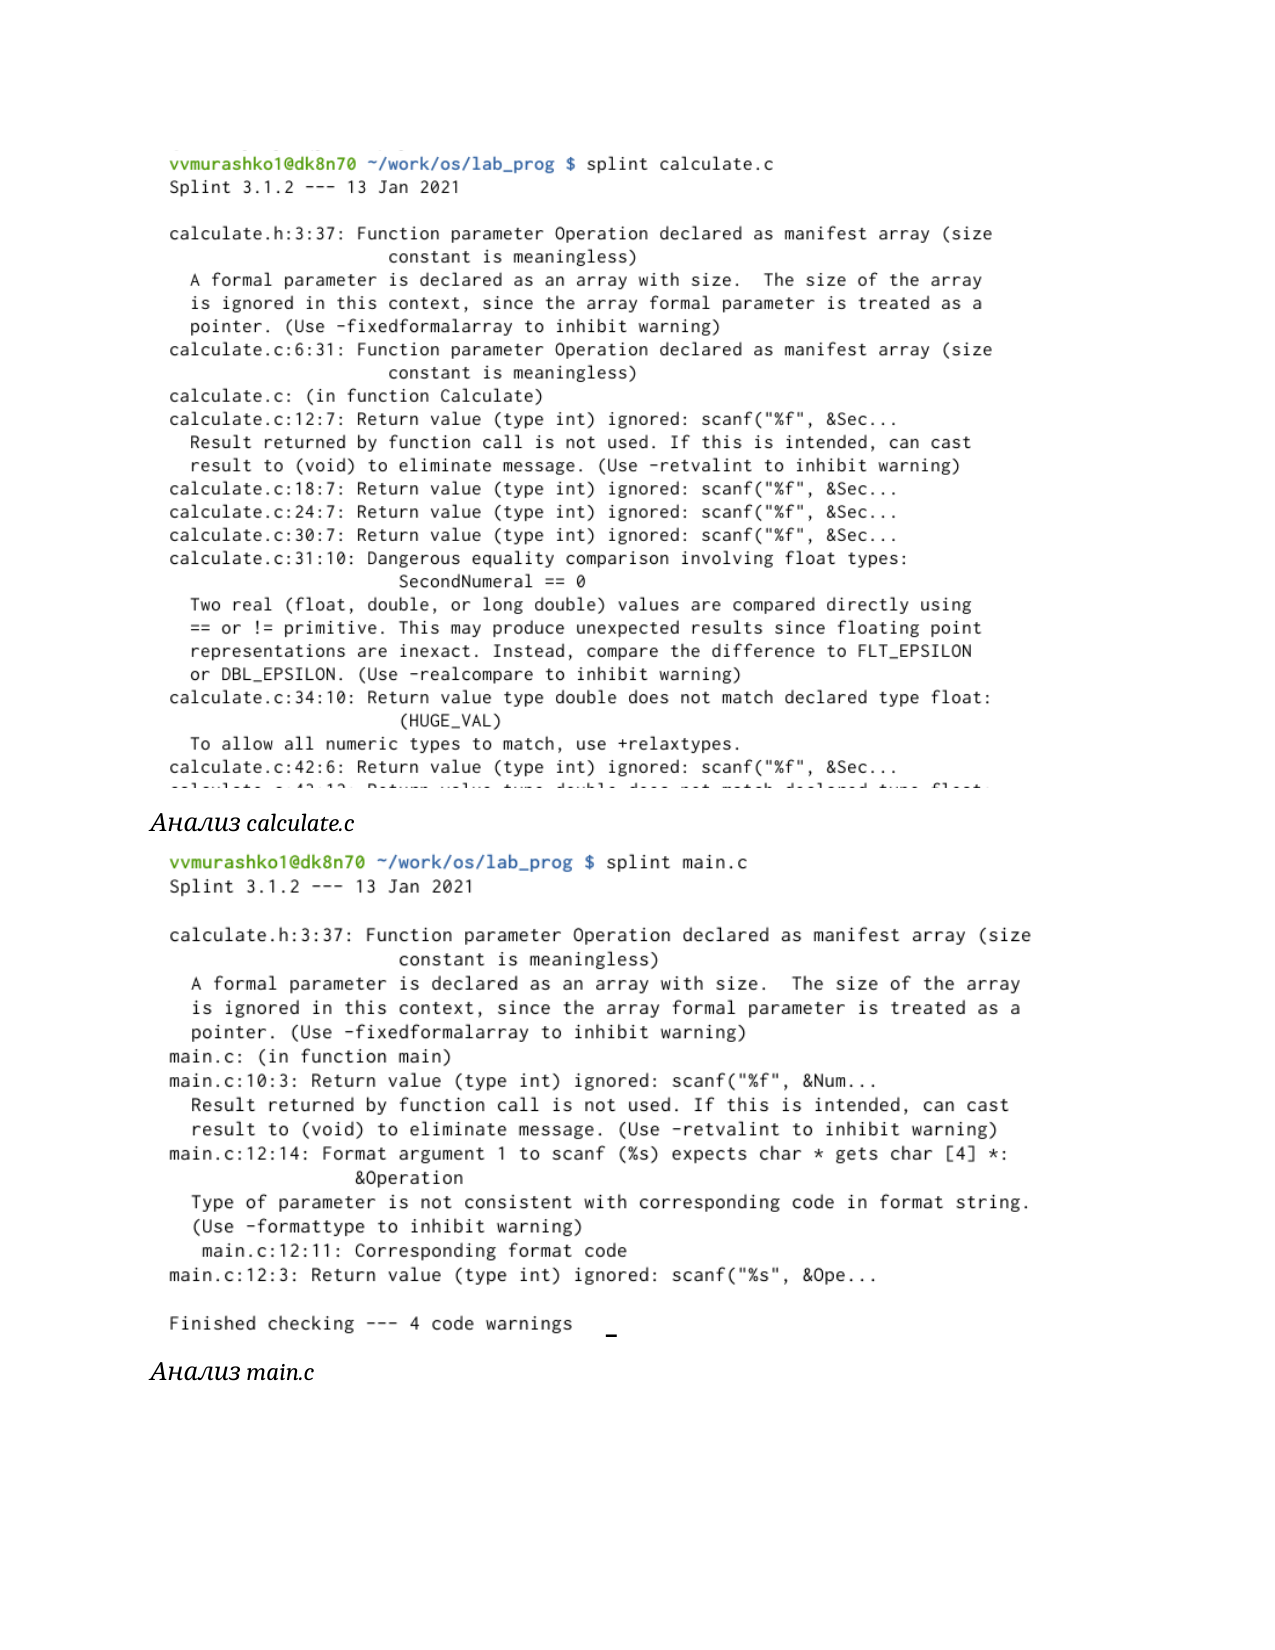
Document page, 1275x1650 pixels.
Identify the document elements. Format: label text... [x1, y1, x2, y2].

text Анализ main.c [150, 1358, 1125, 1387]
picture [168, 849, 1044, 1337]
text Анализ calculate.c [150, 808, 1125, 837]
picture [168, 150, 1044, 788]
